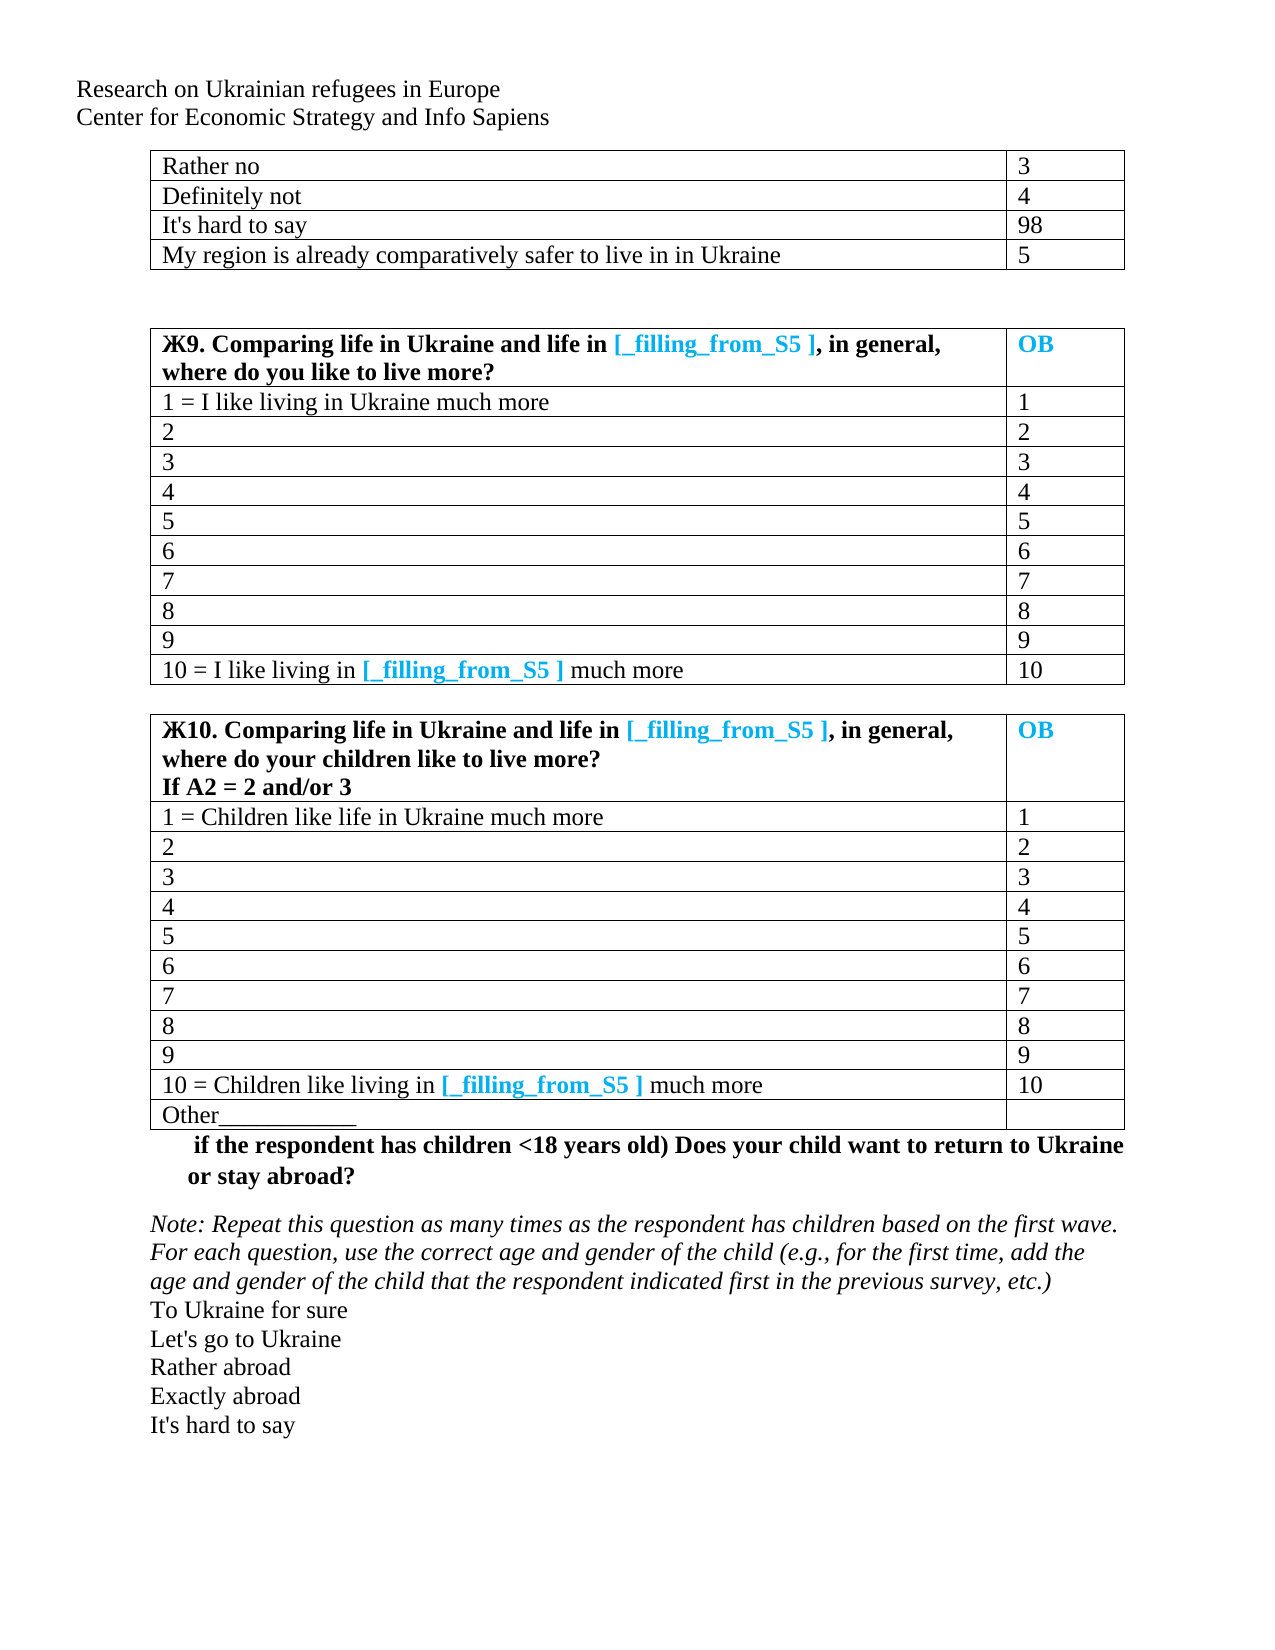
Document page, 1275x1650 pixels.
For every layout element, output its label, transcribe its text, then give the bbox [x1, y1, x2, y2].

table_cell 10 [1007, 655, 1124, 684]
table_cell 8 [151, 1011, 1006, 1039]
table_header OB [1007, 715, 1124, 801]
table_cell Rather no [151, 151, 1006, 180]
table_cell 10 = Children like living in [_filling_from_S5 ] much more [151, 1070, 1006, 1099]
table_cell 6 [1007, 951, 1124, 980]
table_cell 4 [1007, 477, 1124, 505]
table_cell 9 [1007, 626, 1124, 654]
table_cell 8 [151, 596, 1006, 624]
table_cell 1 [1007, 802, 1124, 831]
table_cell 1 = I like living in Ukraine much more [151, 387, 1006, 416]
table_cell 3 [151, 447, 1006, 476]
table_cell 1 = Children like life in Ukraine much more [151, 802, 1006, 831]
table_cell 10 = I like living in [_filling_from_S5 ] much more [151, 655, 1006, 684]
table_cell 98 [1007, 211, 1124, 239]
table_cell 9 [151, 1041, 1006, 1069]
table_cell 9 [1007, 1041, 1124, 1069]
table_cell 4 [1007, 181, 1124, 209]
table_header Ж9. Comparing life in Ukraine and life in [_filling_from_S5 ], in general, where do you like to live more? [151, 329, 1006, 386]
table_cell 2 [151, 417, 1006, 446]
table_cell [1007, 1100, 1124, 1129]
list if the respondent has children <18 years old) Does your child want to return to Ukraine or stay abroad? [187, 1130, 1125, 1190]
table_cell 7 [1007, 566, 1124, 595]
table_cell 4 [1007, 892, 1124, 920]
text Rather abroad [150, 1352, 1125, 1381]
table_cell 5 [151, 506, 1006, 535]
table_header Ж10. Comparing life in Ukraine and life in [_filling_from_S5 ], in general, where do your children like to live more? If A2 = 2 and/or 3 [151, 715, 1006, 801]
table_cell 6 [151, 951, 1006, 980]
table_cell 7 [151, 981, 1006, 1010]
table_header OB [1007, 329, 1124, 386]
table_cell 5 [151, 921, 1006, 950]
table_cell 9 [151, 626, 1006, 654]
table_cell 2 [1007, 832, 1124, 861]
table_cell 5 [1007, 921, 1124, 950]
table_cell 7 [1007, 981, 1124, 1010]
table_cell 8 [1007, 596, 1124, 624]
table_cell My region is already comparatively safer to live in in Ukraine [151, 240, 1006, 269]
text Exactly abroad [150, 1381, 1125, 1410]
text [150, 1209, 1125, 1295]
table_cell Other___________ [151, 1100, 1006, 1129]
table_cell 3 [1007, 447, 1124, 476]
table_cell 5 [1007, 506, 1124, 535]
table_cell Definitely not [151, 181, 1006, 209]
table_cell It's hard to say [151, 211, 1006, 239]
text To Ukraine for sure [150, 1295, 1125, 1324]
table_cell 3 [151, 862, 1006, 891]
table_cell 3 [1007, 862, 1124, 891]
table_cell 4 [151, 892, 1006, 920]
table_cell 2 [1007, 417, 1124, 446]
table_cell 3 [1007, 151, 1124, 180]
table_cell 6 [1007, 536, 1124, 565]
table_cell 6 [151, 536, 1006, 565]
text Let's go to Ukraine [150, 1324, 1125, 1352]
table_cell 8 [1007, 1011, 1124, 1039]
table_cell 7 [151, 566, 1006, 595]
table_cell 10 [1007, 1070, 1124, 1099]
table_cell 4 [151, 477, 1006, 505]
table_cell 1 [1007, 387, 1124, 416]
text It's hard to say [150, 1410, 1125, 1439]
table_cell 2 [151, 832, 1006, 861]
table_cell 5 [1007, 240, 1124, 269]
